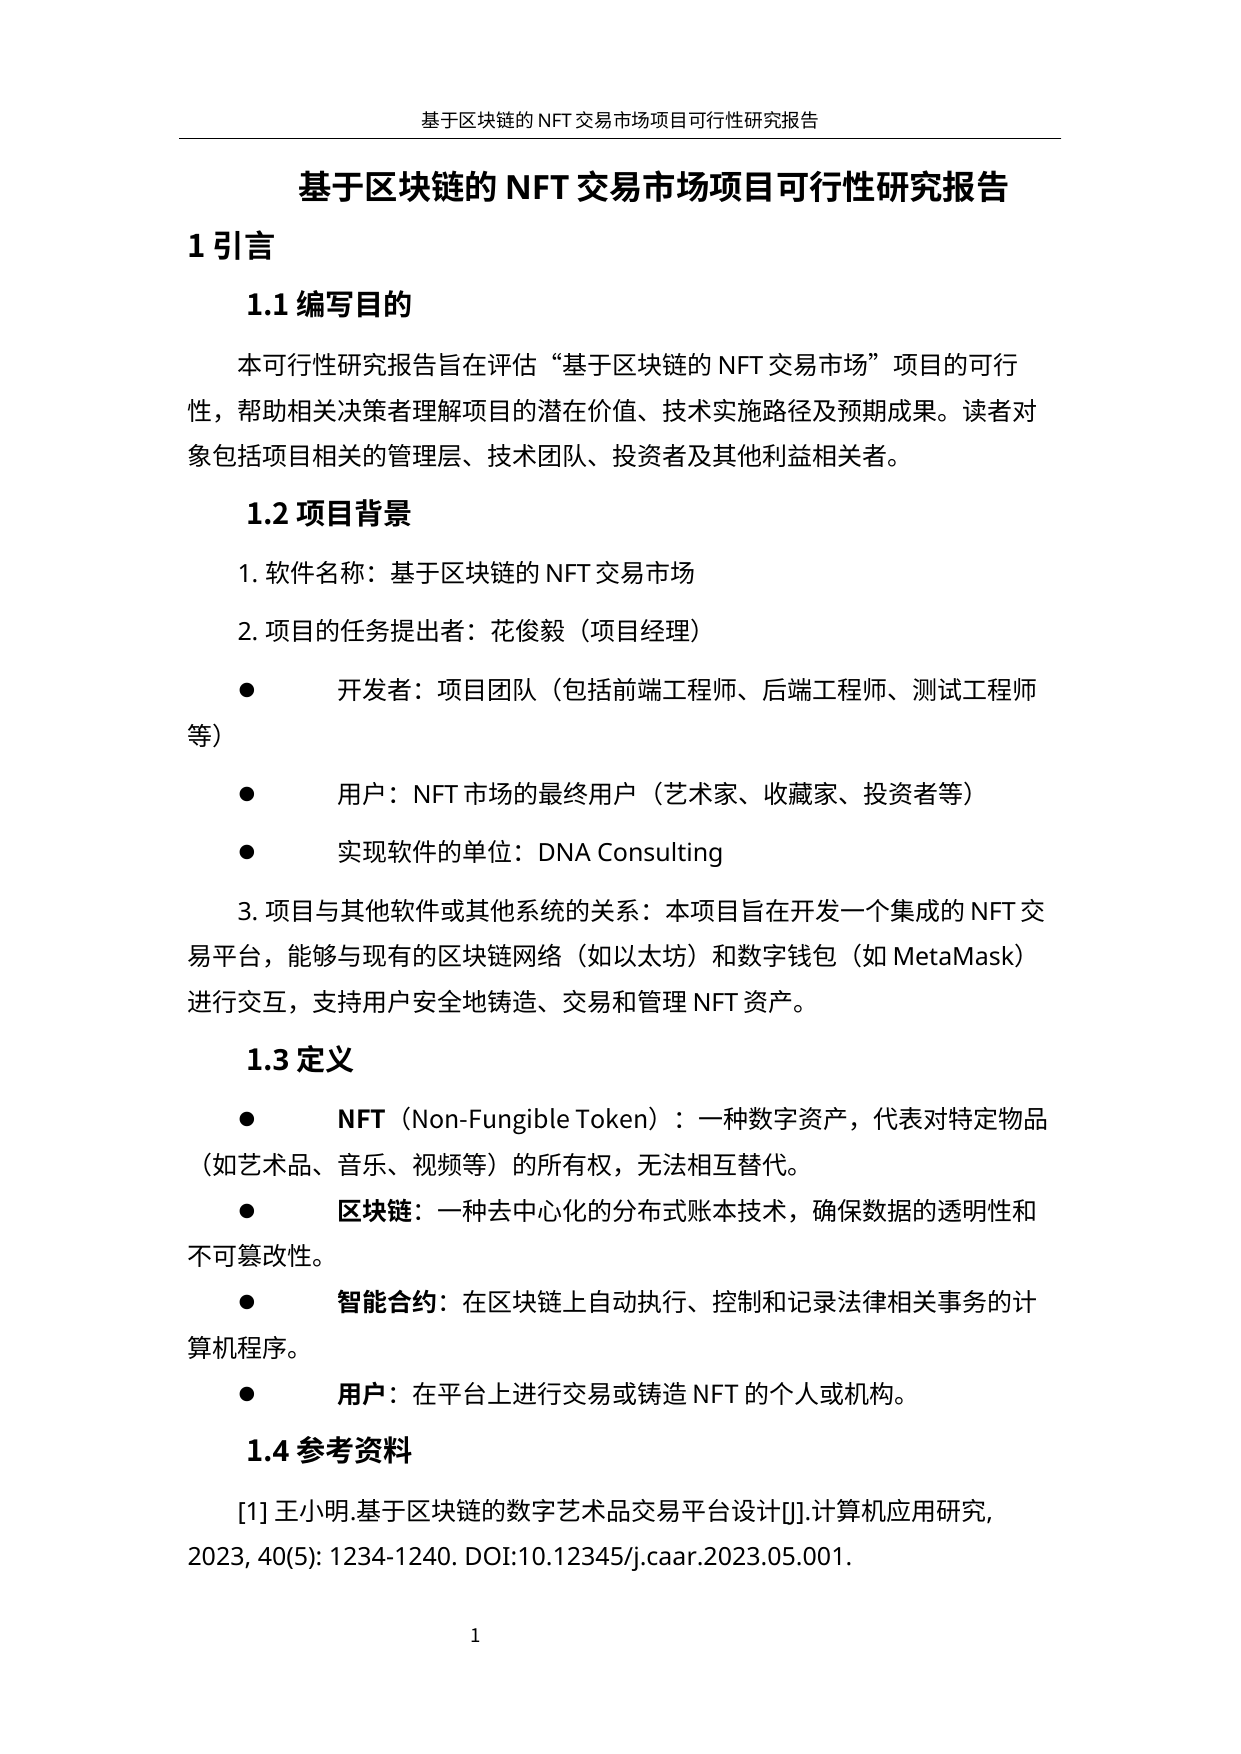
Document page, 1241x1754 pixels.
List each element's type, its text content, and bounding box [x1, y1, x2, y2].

text 2. 项目的任务提出者：花俊毅（项目经理） [187, 604, 1053, 650]
text 1. 软件名称：基于区块链的NFT交易市场 [187, 546, 1053, 592]
list 项目与其他软件或其他系统的关系：本项目旨在开发一个集成的NFT交易平台，能够与现有的区块链网络（如以太坊）和数字钱包（如MetaMask）进行交互，支持用户安全地铸造、交易和管理NFT资产。 [187, 883, 1053, 1021]
text [1] 王小明.基于区块链的数字艺术品交易平台设计[J].计算机应用研究, 2023, 40(5): 1234-1240. DOI:10.12345/j.caar.2023.05.001. [187, 1483, 1053, 1575]
subtitle 1.4 参考资料 [187, 1425, 1053, 1471]
list NFT（Non-Fungible Token）：一种数字资产，代表对特定物品（如艺术品、音乐、视频等）的所有权，无法相互替代。 [187, 1092, 1053, 1183]
subtitle 1 引言 [187, 221, 1014, 267]
list 实现软件的单位：DNA Consulting [187, 825, 1053, 871]
list 开发者：项目团队（包括前端工程师、后端工程师、测试工程师等） [187, 662, 1053, 754]
list 区块链：一种去中心化的分布式账本技术，确保数据的透明性和不可篡改性。 [187, 1183, 1053, 1275]
text 基于区块链的NFT交易市场项目可行性研究报告 [187, 162, 1053, 208]
list 智能合约：在区块链上自动执行、控制和记录法律相关事务的计算机程序。 [187, 1275, 1053, 1367]
list 用户：NFT市场的最终用户（艺术家、收藏家、投资者等） [187, 767, 1053, 812]
subtitle 1.3 定义 [187, 1033, 1053, 1079]
text 本可行性研究报告旨在评估“基于区块链的NFT交易市场”项目的可行性，帮助相关决策者理解项目的潜在价值、技术实施路径及预期成果。读者对象包括项目相关的管理层、技术团队、投资者及其他利益相关者。 [187, 337, 1053, 475]
subtitle 1.1 编写目的 [187, 279, 1053, 325]
subtitle 1.2 项目背景 [187, 487, 1053, 533]
list 用户：在平台上进行交易或铸造NFT的个人或机构。 [187, 1367, 1053, 1412]
